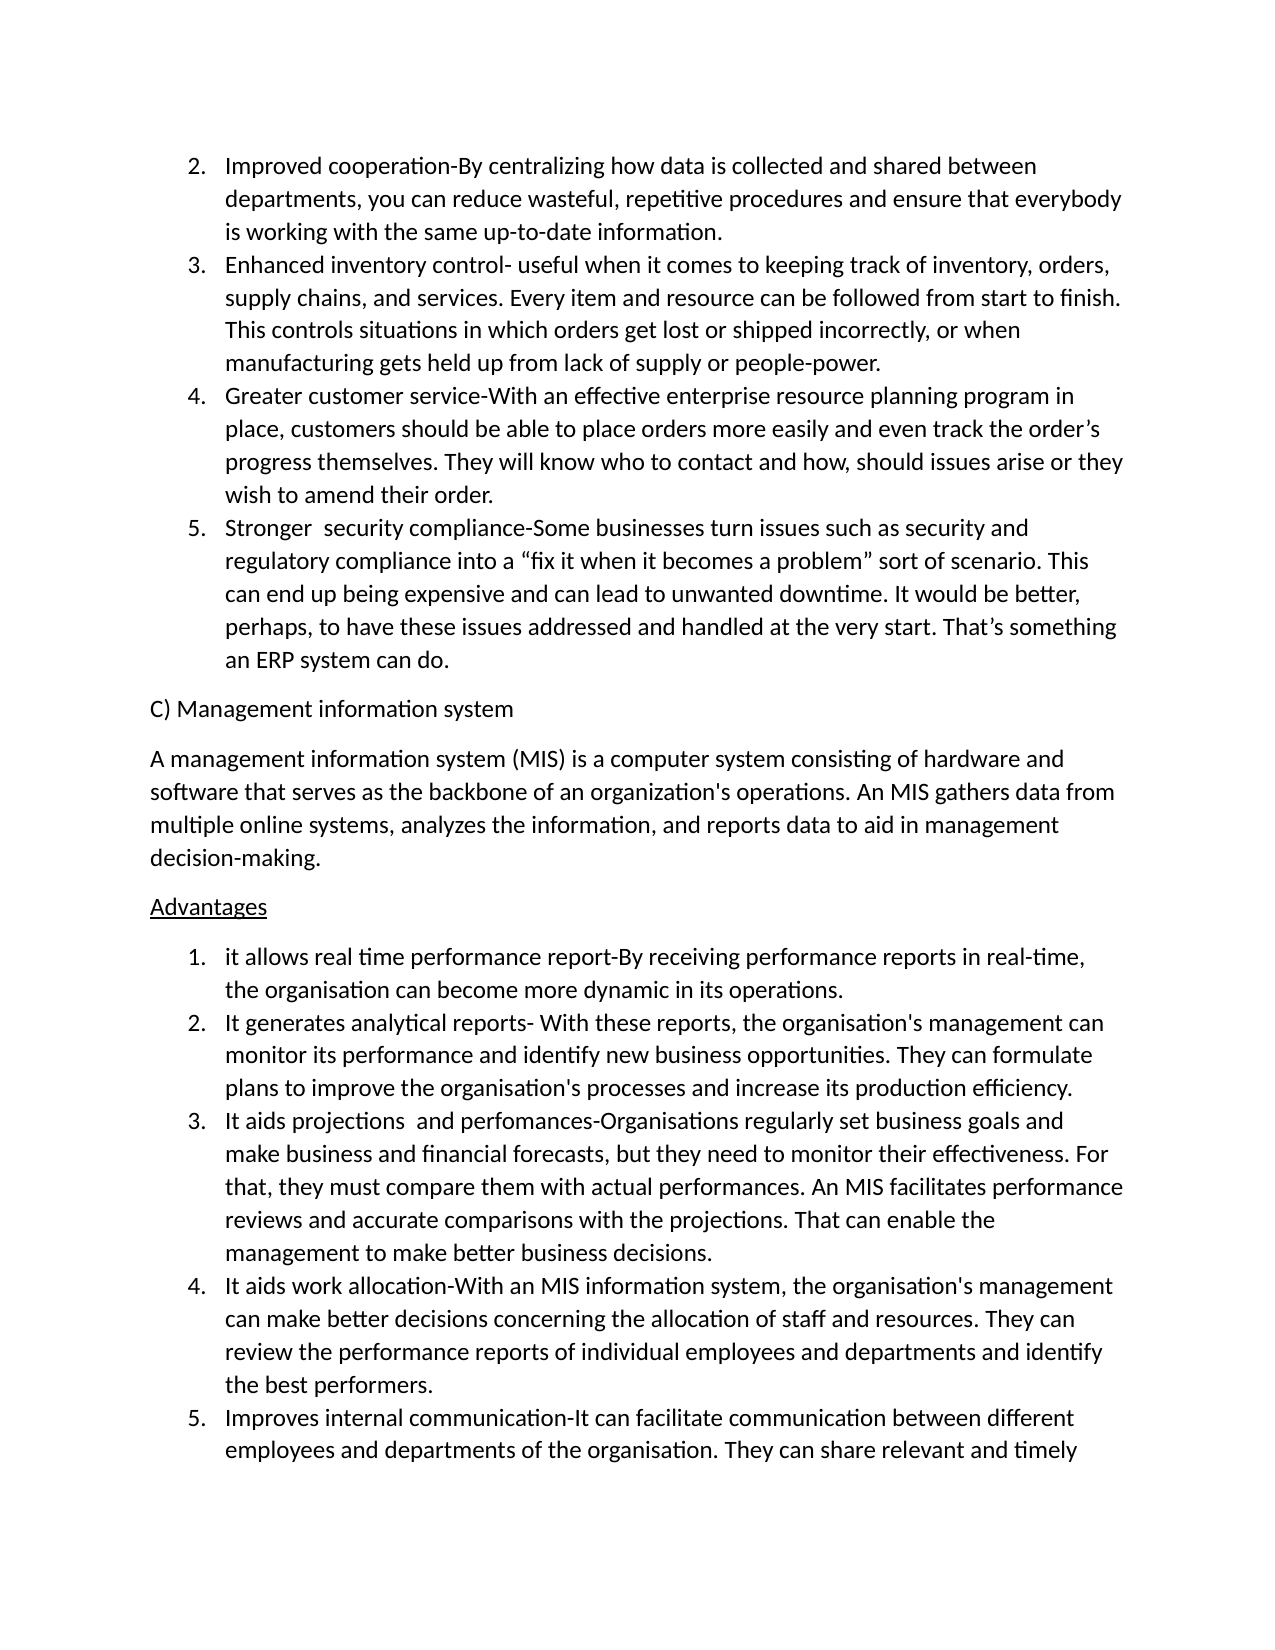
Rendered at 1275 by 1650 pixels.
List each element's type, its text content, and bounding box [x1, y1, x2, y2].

text C) Management information system [150, 693, 1125, 724]
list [187, 1402, 1125, 1465]
list Improved cooperation-By centralizing how data is collected and shared between departments, you can reduce wasteful, repetitive procedures and ensure that everybody is working with the same up-to-date information. [187, 150, 1125, 246]
text A management information system (MIS) is a computer system consisting of hardware and software that serves as the backbone of an organization's operations. An MIS gathers data from multiple online systems, analyzes the information, and reports data to aid in management decision-making. [150, 743, 1125, 872]
text Advantages [150, 891, 1125, 922]
list It generates analytical reports- With these reports, the organisation's management can monitor its performance and identify new business opportunities. They can formulate plans to improve the organisation's processes and increase its production efficiency. [187, 1007, 1125, 1103]
list it allows real time performance report-By receiving performance reports in real-time, the organisation can become more dynamic in its operations. [187, 941, 1125, 1004]
list It aids work allocation-With an MIS information system, the organisation's management can make better decisions concerning the allocation of staff and resources. They can review the performance reports of individual employees and departments and identify the best performers. [187, 1270, 1125, 1399]
list Stronger security compliance-Some businesses turn issues such as security and regulatory compliance into a “fix it when it becomes a problem” sort of scenario. This can end up being expensive and can lead to unwanted downtime. It would be better, perhaps, to have these issues addressed and handled at the very start. That’s something an ERP system can do. [187, 512, 1125, 674]
list Greater customer service-With an effective enterprise resource planning program in place, customers should be able to place orders more easily and even track the order’s progress themselves. They will know who to contact and how, should issues arise or they wish to amend their order. [187, 380, 1125, 510]
list It aids projections and perfomances-Organisations regularly set business goals and make business and financial forecasts, but they need to monitor their effectiveness. For that, they must compare them with actual performances. An MIS facilitates performance reviews and accurate comparisons with the projections. That can enable the management to make better business decisions. [187, 1105, 1125, 1268]
list Enhanced inventory control- useful when it comes to keeping track of inventory, orders, supply chains, and services. Every item and resource can be followed from start to finish. This controls situations in which orders get lost or shipped incorrectly, or when manufacturing gets held up from lack of supply or people-power. [187, 249, 1125, 378]
